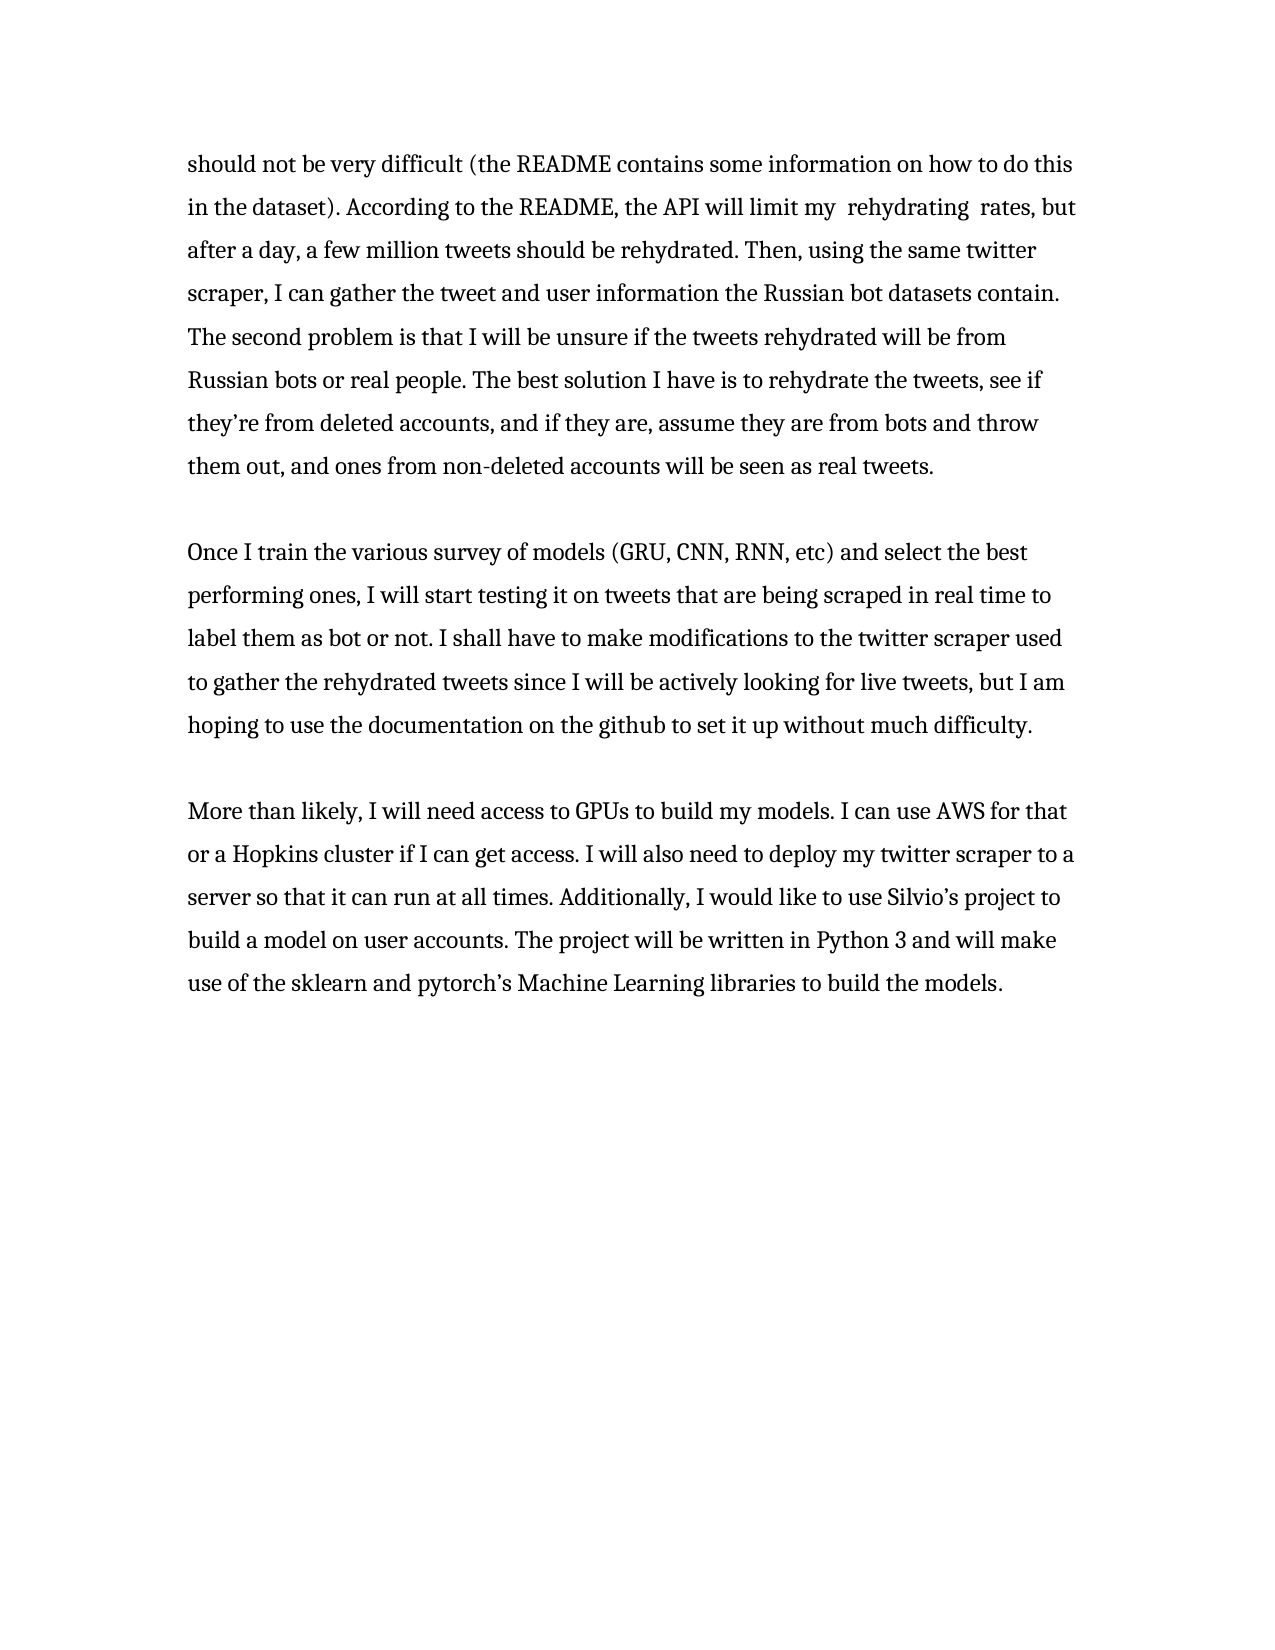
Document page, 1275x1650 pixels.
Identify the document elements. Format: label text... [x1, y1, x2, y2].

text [187, 150, 1087, 481]
text More than likely, I will need access to GPUs to build my models. I can use AWS for that or a Hopkins cluster if I can get access. I will also need to deploy my twitter scraper to a server so that it can run at all times. Additionally, I would like to use Silvio’s project to build a model on user accounts. The project will be written in Python 3 and will make use of the sklearn and pytorch’s Machine Learning libraries to build the models. [187, 797, 1087, 998]
text Once I train the various survey of models (GRU, CNN, RNN, etc) and select the best performing ones, I will start testing it on tweets that are being scraped in real time to label them as bot or not. I shall have to make modifications to the twitter scraper used to gather the rehydrated tweets since I will be actively looking for live tweets, but I am hoping to use the documentation on the github to set it up without much difficulty. [187, 538, 1087, 739]
